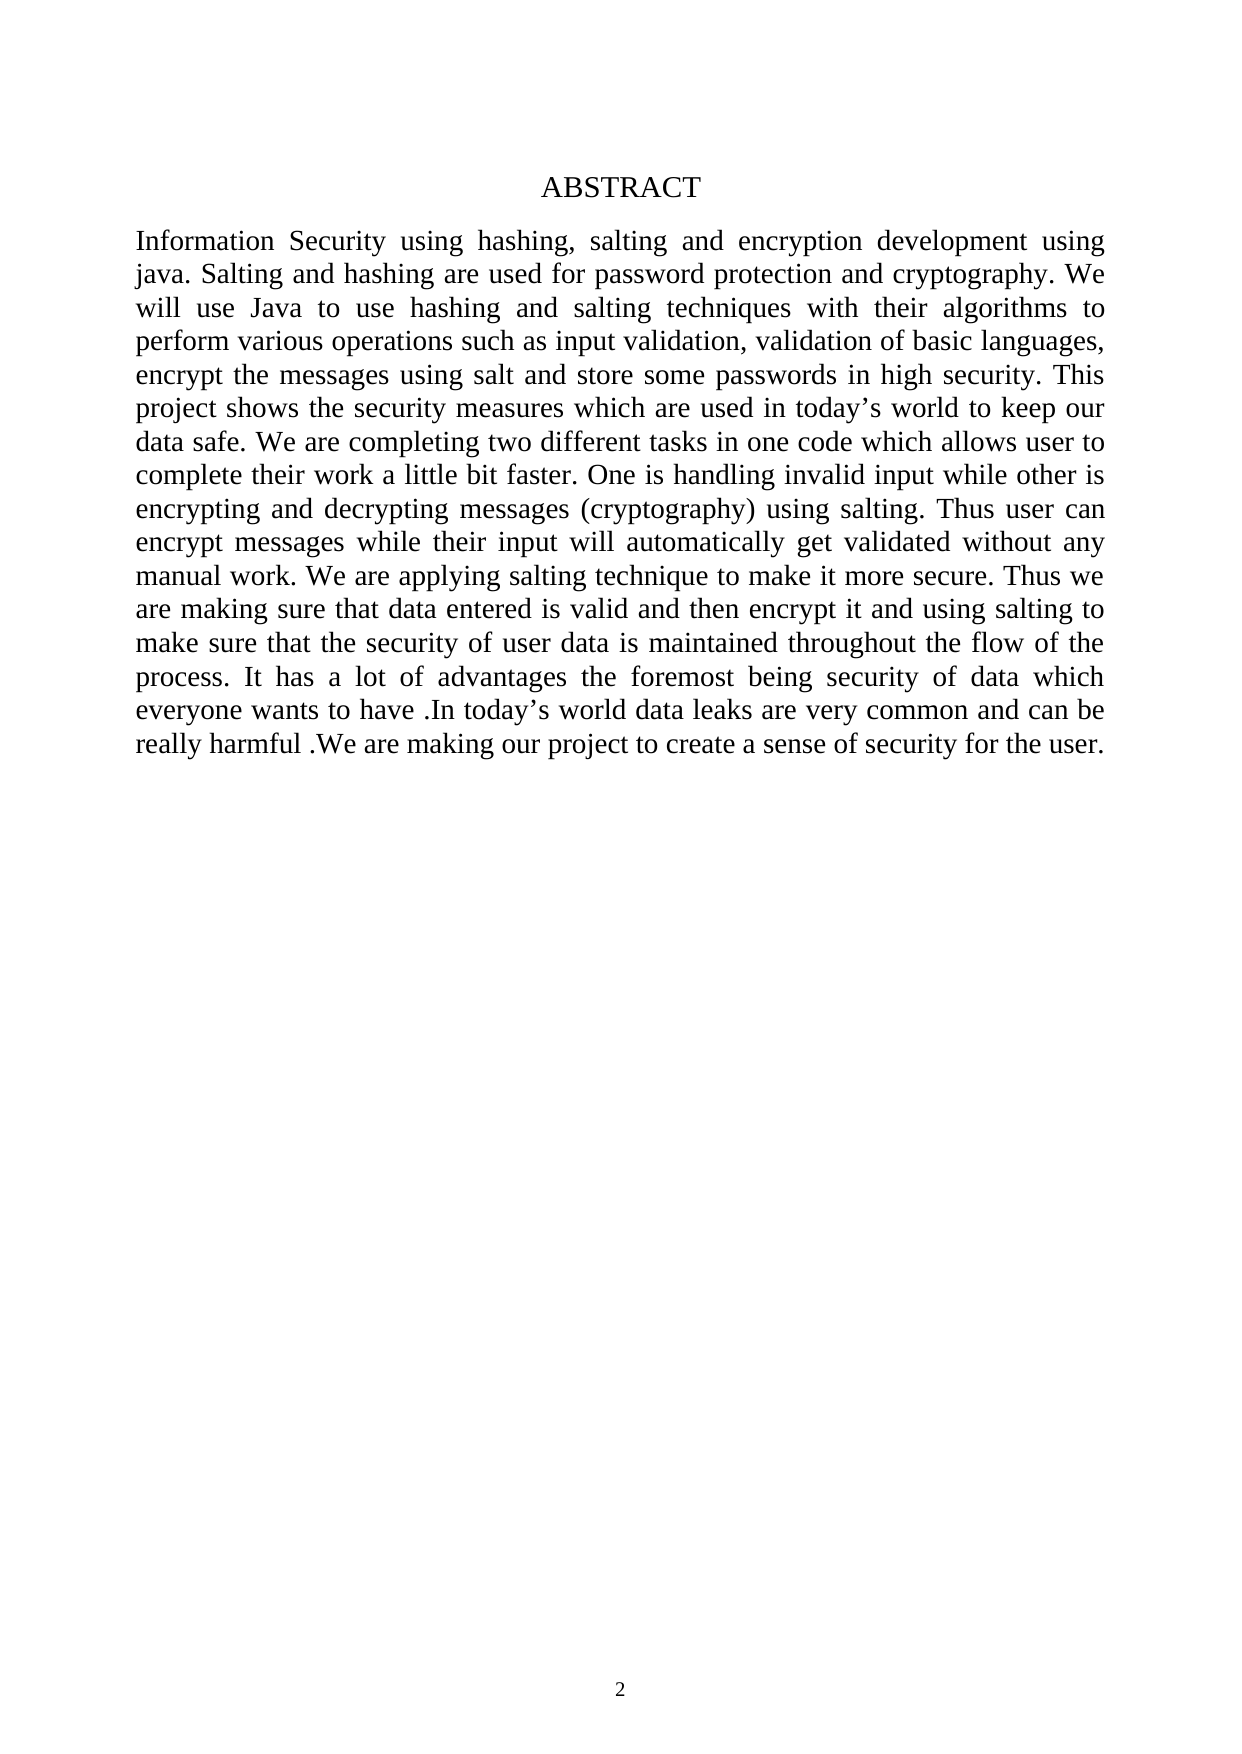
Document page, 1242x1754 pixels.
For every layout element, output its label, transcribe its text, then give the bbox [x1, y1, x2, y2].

text Information Security using hashing, salting and encryption development using java. Salting and hashing are used for password protection and cryptography. We will use Java to use hashing and salting techniques with their algorithms to perform various operations such as input validation, validation of basic languages, encrypt the messages using salt and store some passwords in high security. This project shows the security measures which are used in today’s world to keep our data safe. We are completing two different tasks in one code which allows user to complete their work a little bit faster. One is handling invalid input while other is encrypting and decrypting messages (cryptography) using salting. Thus user can encrypt messages while their input will automatically get validated without any manual work. We are applying salting technique to make it more secure. Thus we are making sure that data entered is valid and then encrypt it and using salting to make sure that the security of user data is maintained throughout the flow of the process. It has a lot of advantages the foremost being security of data which everyone wants to have .In today’s world data leaks are very common and can be really harmful .We are making our project to create a sense of security for the user. [135, 223, 1106, 759]
text ABSTRACT [535, 169, 706, 203]
